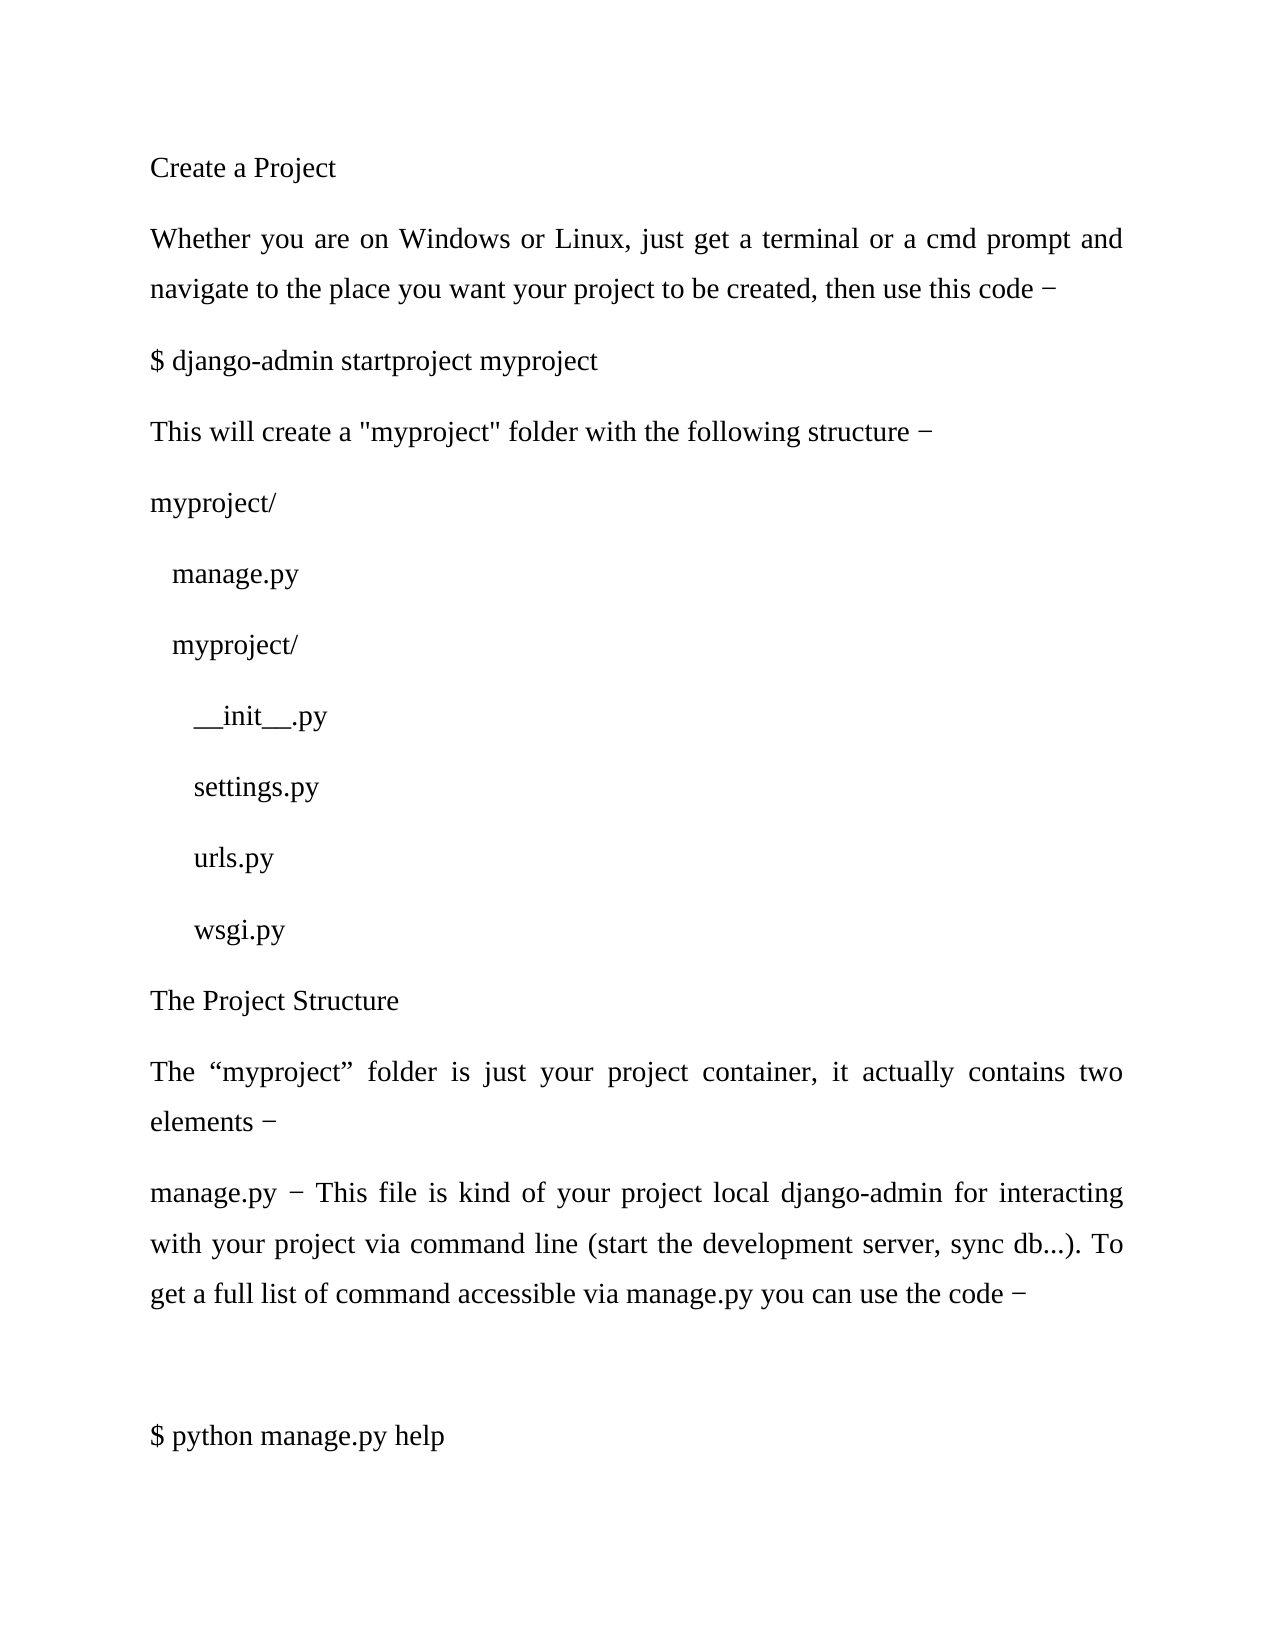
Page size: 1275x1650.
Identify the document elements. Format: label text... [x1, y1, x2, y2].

text __init__.py [150, 698, 1125, 732]
text The Project Structure [150, 983, 1125, 1016]
text This will create a "myproject" folder with the following structure − [150, 414, 1125, 447]
text settings.py [150, 769, 1125, 803]
text manage.py − This file is kind of your project local django-admin for interacting with your project via command line (start the development server, sync db...). To get a full list of command accessible via manage.py you can use the code − [150, 1176, 1125, 1310]
text Whether you are on Windows or Linux, just get a terminal or a cmd prompt and navigate to the place you want your project to be created, then use this code − [150, 221, 1125, 305]
text manage.py [150, 556, 1125, 589]
text Create a Project [150, 150, 1125, 183]
text $ python manage.py help [150, 1418, 1125, 1452]
text wsgi.py [150, 912, 1125, 945]
text myproject/ [150, 485, 1125, 518]
text myproject/ [150, 627, 1125, 661]
text urls.py [150, 841, 1125, 874]
text $ django-admin startproject myproject [150, 343, 1125, 376]
text The “myproject” folder is just your project container, it actually contains two elements − [150, 1054, 1125, 1138]
